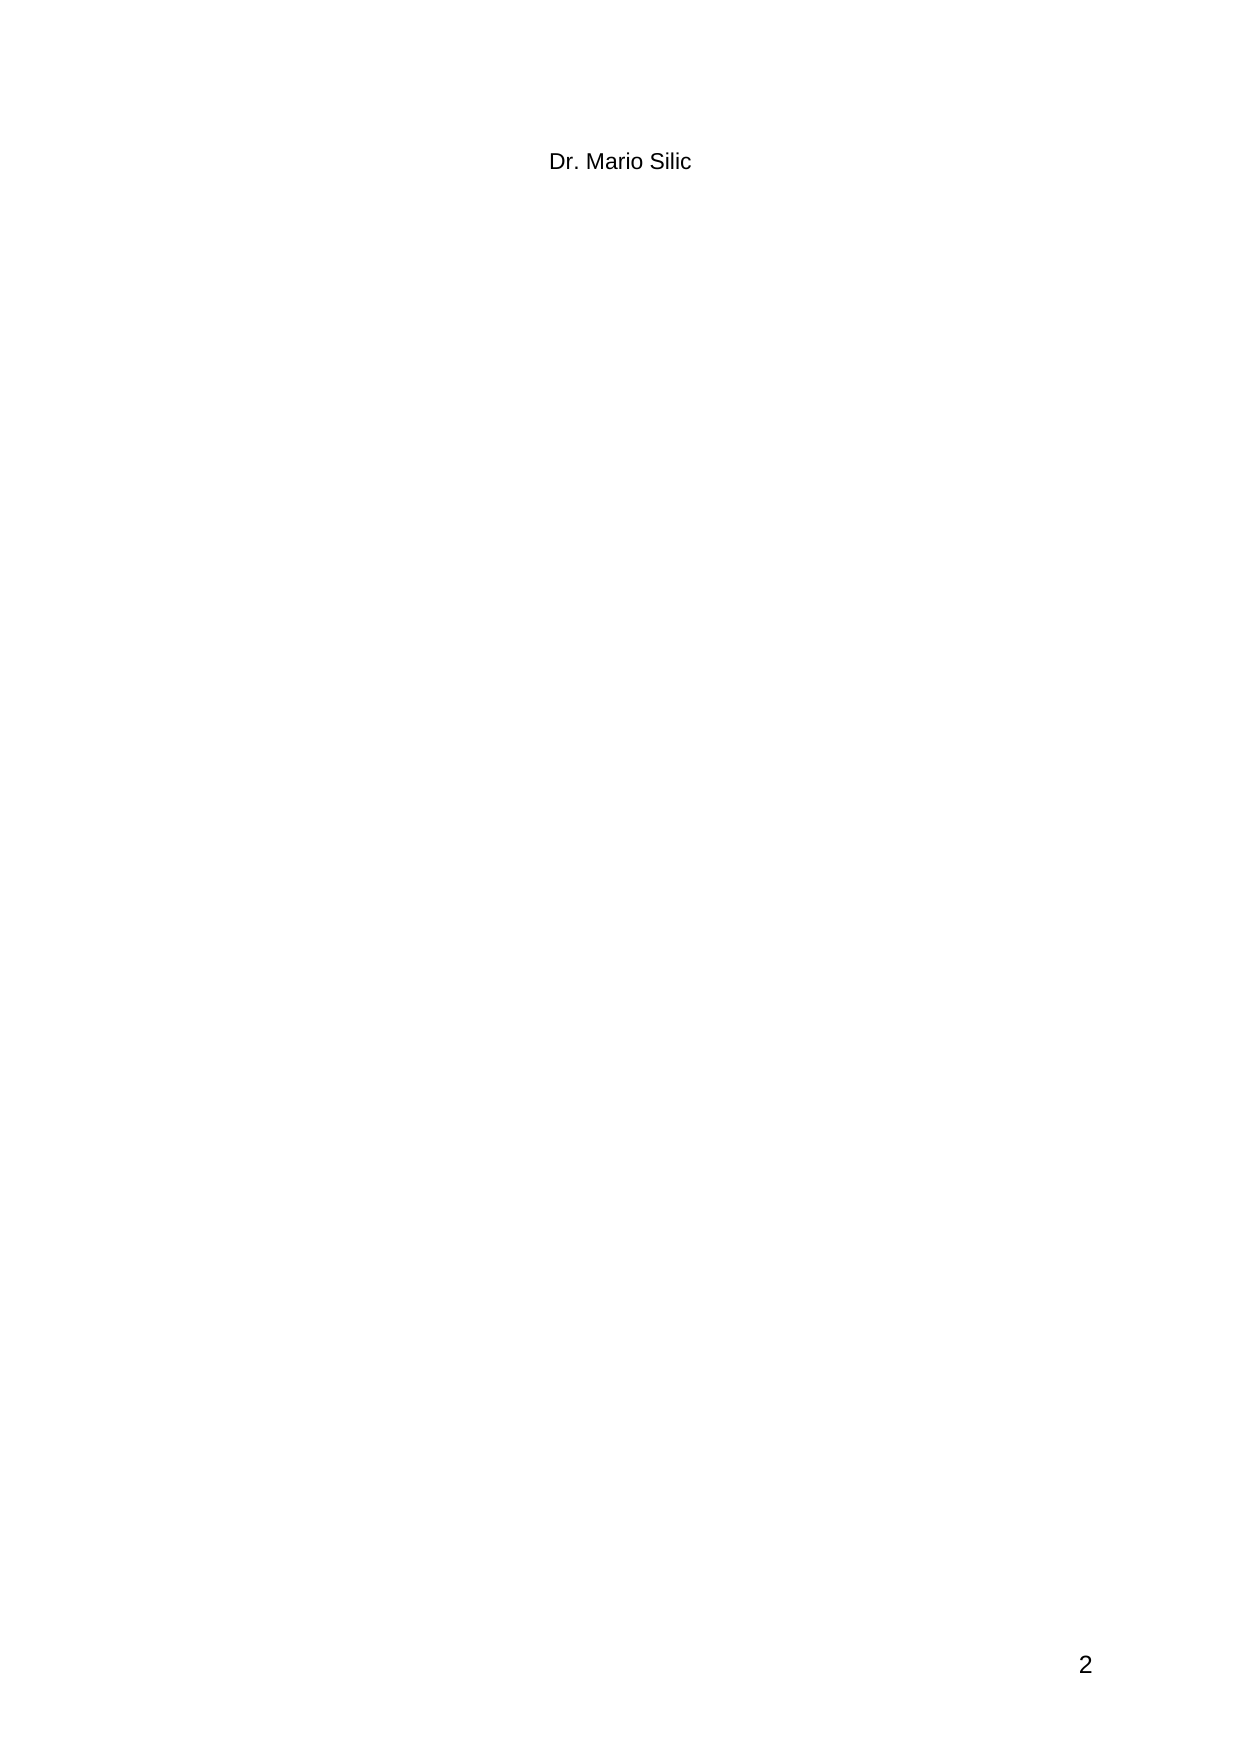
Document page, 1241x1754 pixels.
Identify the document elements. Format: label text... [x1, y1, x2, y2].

text Dr. Mario Silic [148, 148, 1093, 174]
